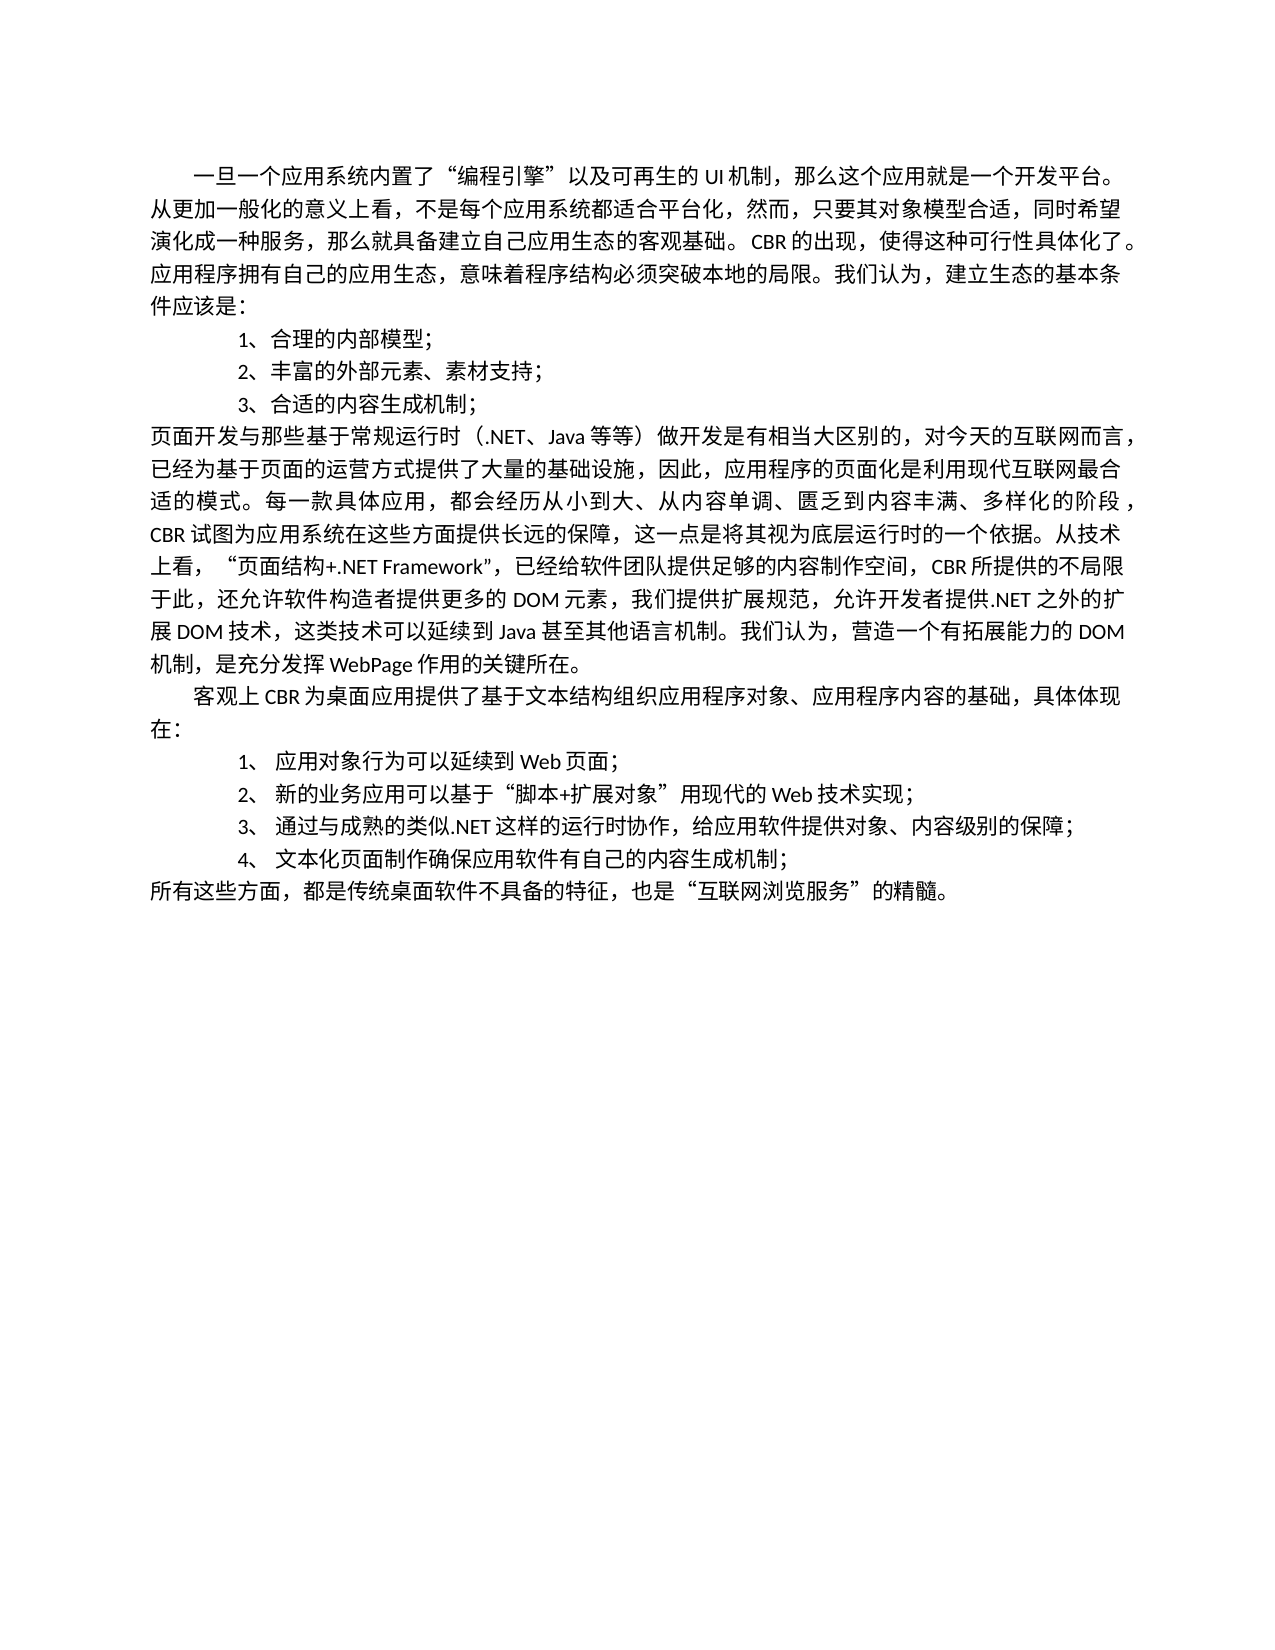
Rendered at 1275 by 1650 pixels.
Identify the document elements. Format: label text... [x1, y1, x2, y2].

text 2、丰富的外部元素、素材支持； [194, 354, 1125, 386]
text 一旦一个应用系统内置了“编程引擎”以及可再生的UI机制，那么这个应用就是一个开发平台。从更加一般化的意义上看，不是每个应用系统都适合平台化，然而，只要其对象模型合适，同时希望演化成一种服务，那么就具备建立自己应用生态的客观基础。CBR的出现，使得这种可行性具体化了。应用程序拥有自己的应用生态，意味着程序结构必须突破本地的局限。我们认为，建立生态的基本条件应该是： [150, 159, 1125, 321]
text 所有这些方面，都是传统桌面软件不具备的特征，也是“互联网浏览服务”的精髓。 [150, 874, 1125, 906]
list 新的业务应用可以基于“脚本+扩展对象”用现代的Web技术实现； [237, 776, 1125, 809]
text 1、合理的内部模型； [194, 321, 1125, 354]
text 页面开发与那些基于常规运行时（.NET、Java等等）做开发是有相当大区别的，对今天的互联网而言，已经为基于页面的运营方式提供了大量的基础设施，因此，应用程序的页面化是利用现代互联网最合适的模式。每一款具体应用，都会经历从小到大、从内容单调、匮乏到内容丰满、多样化的阶段，CBR试图为应用系统在这些方面提供长远的保障，这一点是将其视为底层运行时的一个依据。从技术上看，“页面结构+.NET Framework”，已经给软件团队提供足够的内容制作空间，CBR所提供的不局限于此，还允许软件构造者提供更多的DOM元素，我们提供扩展规范，允许开发者提供.NET之外的扩展DOM技术，这类技术可以延续到Java甚至其他语言机制。我们认为，营造一个有拓展能力的DOM机制，是充分发挥WebPage作用的关键所在。 [150, 419, 1125, 679]
text 客观上CBR为桌面应用提供了基于文本结构组织应用程序对象、应用程序内容的基础，具体体现在： [150, 679, 1125, 744]
list 应用对象行为可以延续到Web页面； [237, 744, 1125, 776]
list 通过与成熟的类似.NET这样的运行时协作，给应用软件提供对象、内容级别的保障； [237, 809, 1125, 841]
text 3、合适的内容生成机制； [194, 386, 1125, 419]
list 文本化页面制作确保应用软件有自己的内容生成机制； [237, 841, 1125, 874]
